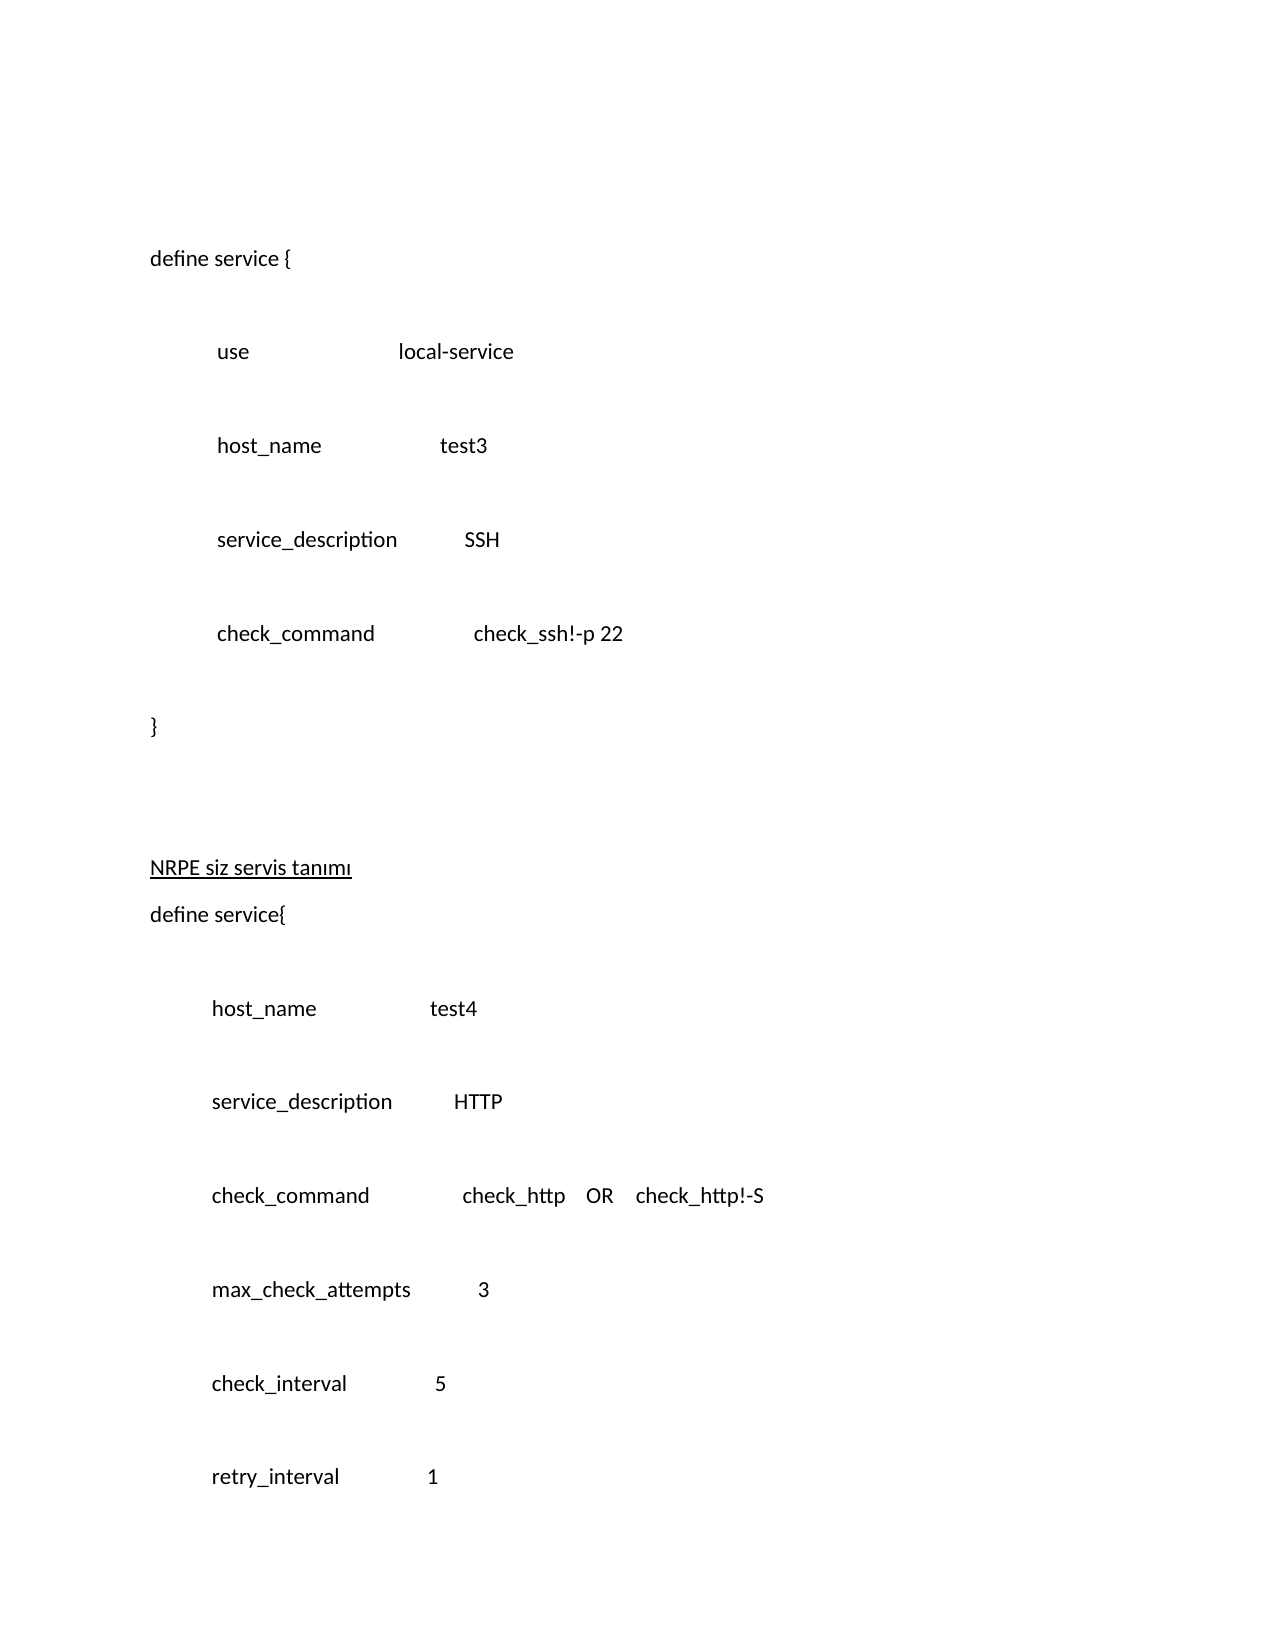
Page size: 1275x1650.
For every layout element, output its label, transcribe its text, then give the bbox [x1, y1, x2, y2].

text define service{ [150, 900, 1125, 928]
text retry_interval 1 [150, 1462, 1125, 1491]
text NRPE siz servis tanımı [150, 853, 1125, 881]
text host_name test3 [150, 431, 1125, 459]
text use local-service [150, 337, 1125, 366]
text service_description HTTP [150, 1087, 1125, 1116]
text } [150, 712, 1125, 741]
text service_description SSH [150, 525, 1125, 553]
text check_command check_ssh!-p 22 [150, 619, 1125, 647]
text host_name test4 [150, 994, 1125, 1022]
text check_command check_http OR check_http!-S [150, 1181, 1125, 1209]
text max_check_attempts 3 [150, 1275, 1125, 1303]
text define service { [150, 244, 1125, 272]
text check_interval 5 [150, 1369, 1125, 1397]
